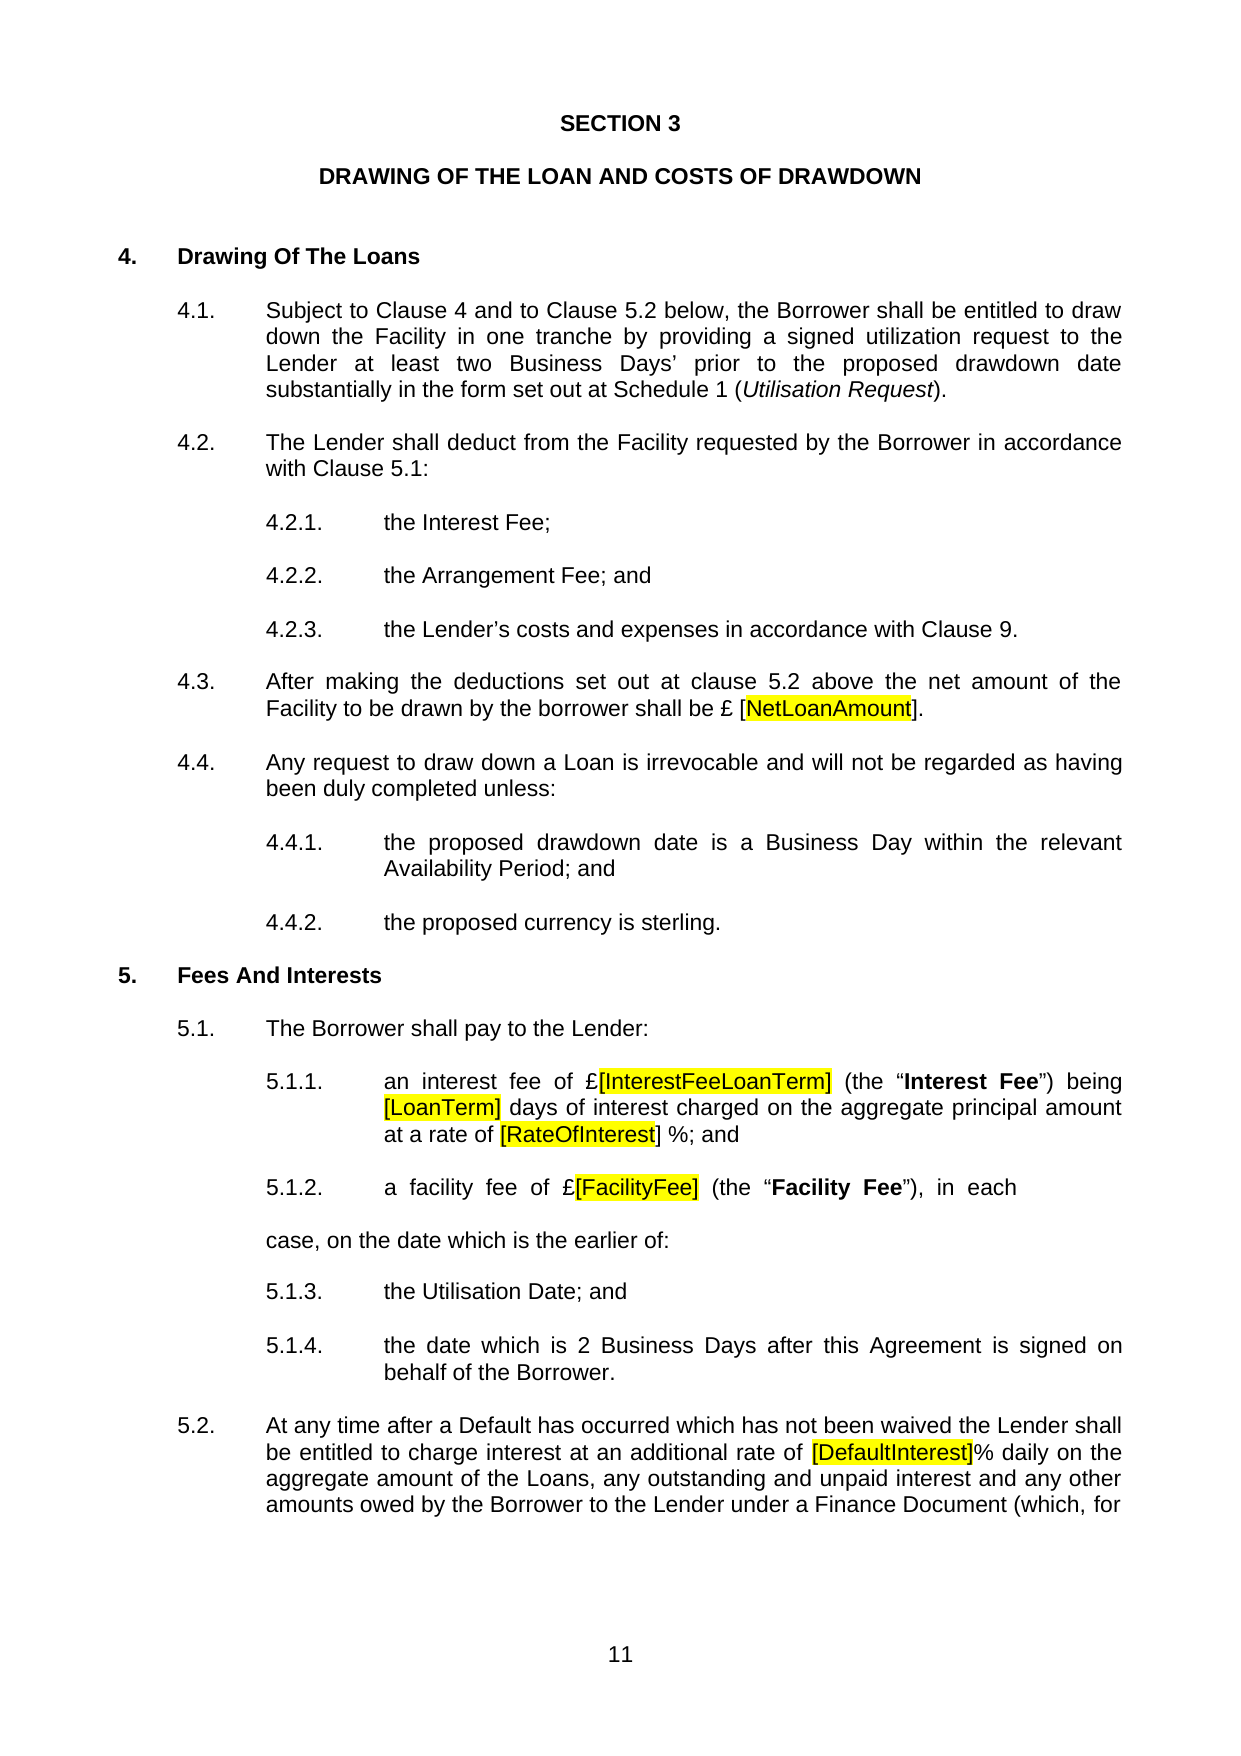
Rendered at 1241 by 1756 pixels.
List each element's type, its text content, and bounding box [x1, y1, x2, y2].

list the Interest Fee; [266, 509, 1136, 535]
list Any request to draw down a Loan is irrevocable and will not be regarded as having been duly completed unless: [177, 748, 1122, 801]
list The Borrower shall pay to the Lender: [177, 1015, 1136, 1041]
list The Lender shall deduct from the Facility requested by the Borrower in accordance with Clause 5.1: [177, 429, 1122, 481]
list the proposed drawdown date is a Business Day within the relevant Availability Period; and [266, 828, 1123, 881]
list Subject to Clause 4 and to Clause 5.2 below, the Borrower shall be entitled to draw down the Facility in one tranche by providing a signed utilization request to the Lender at least two Business Days’ prior to the proposed drawdown date substantially in the form set out at Schedule 1 (Utilisation Request). [177, 297, 1123, 402]
text DRAWING OF THE LOAN AND COSTS OF DRAWDOWN [253, 163, 987, 189]
text SECTION 3 [104, 110, 1136, 137]
list Drawing Of The Loans [118, 243, 1136, 269]
list an interest fee of £[InterestFeeLoanTerm] (the “Interest Fee”) being [LoanTerm] days of interest charged on the aggregate principal amount at a rate of [RateOfInterest] %; and [266, 1068, 1123, 1147]
list the proposed currency is sterling. [266, 909, 1136, 935]
list the date which is 2 Business Days after this Agreement is signed on behalf of the Borrower. [266, 1332, 1123, 1385]
list a facility fee of £[FacilityFee] (the “Facility Fee”), in each case, on the date which is the earlier of: [266, 1174, 1017, 1253]
list the Arrangement Fee; and [266, 562, 1122, 588]
list At any time after a Default has occurred which has not been waived the Lender shall be entitled to charge interest at an additional rate of [DefaultInterest]% daily on the aggregate amount of the Loans, any outstanding and unpaid interest and any other amounts owed by the Borrower to the Lender under a Finance Document (which, for [177, 1412, 1122, 1518]
list the Lender’s costs and expenses in accordance with Clause 9. [266, 616, 1136, 642]
list the Utilisation Date; and [266, 1280, 1136, 1305]
list Fees And Interests [118, 962, 1136, 989]
list After making the deductions set out at clause 5.2 above the net amount of the Facility to be drawn by the borrower shall be £ [NetLoanAmount]. [177, 668, 1122, 721]
